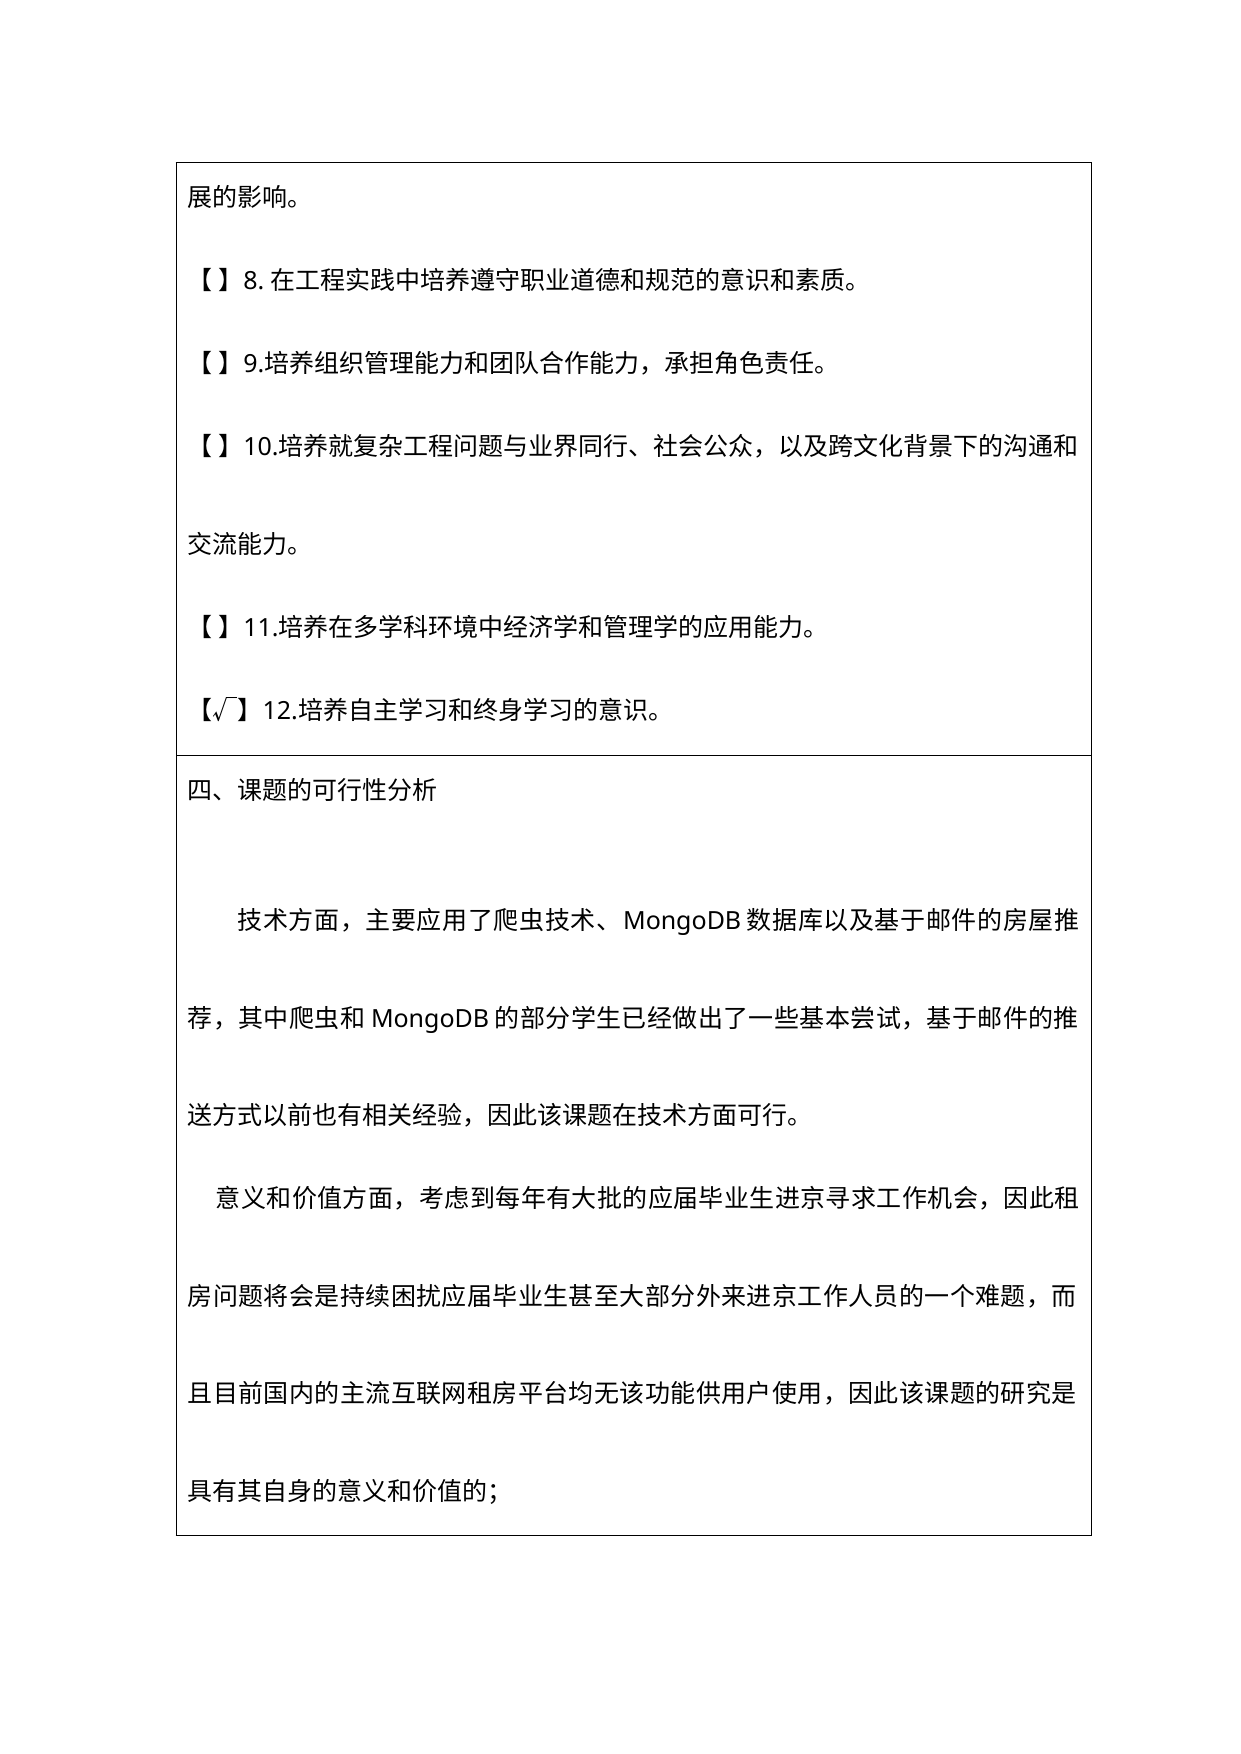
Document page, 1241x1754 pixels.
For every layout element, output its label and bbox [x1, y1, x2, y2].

table_cell [177, 163, 1091, 755]
table_cell [177, 756, 1091, 1534]
